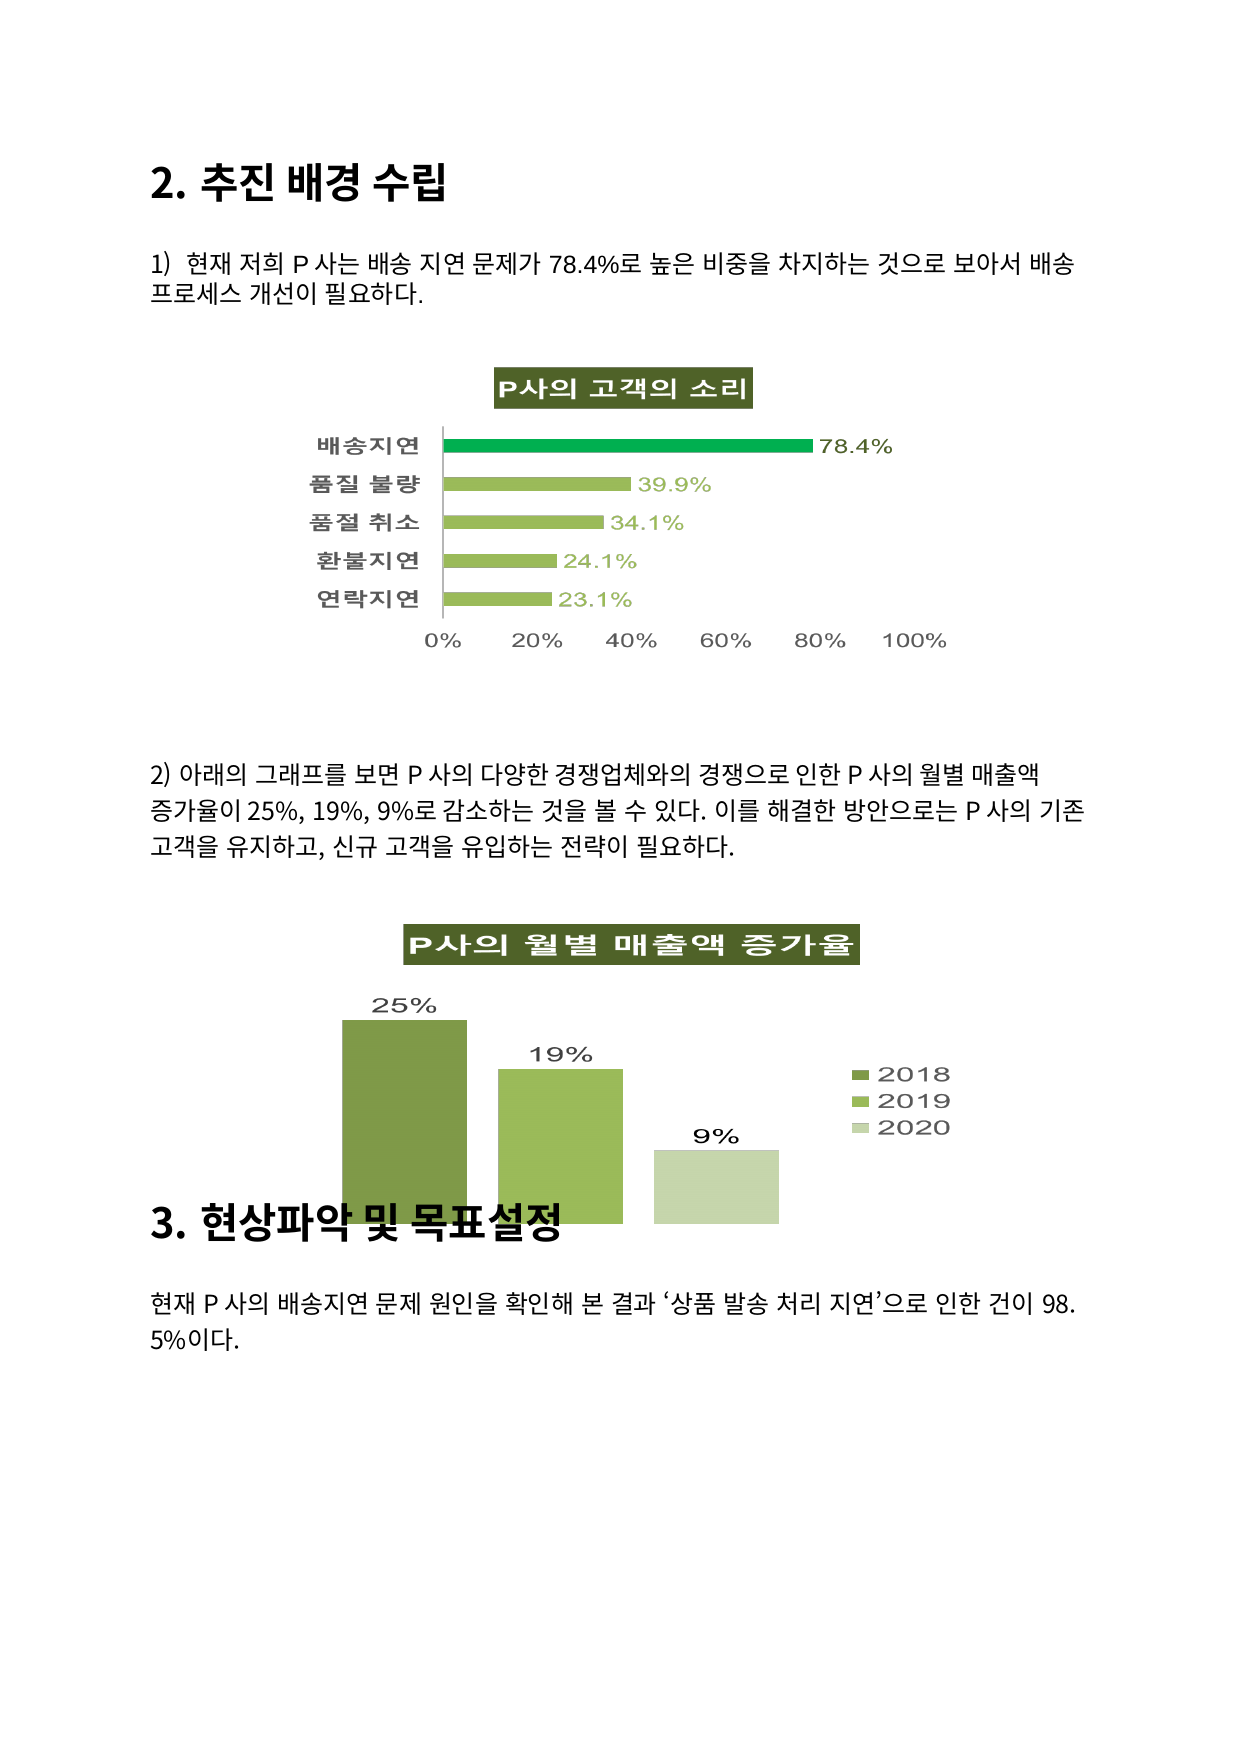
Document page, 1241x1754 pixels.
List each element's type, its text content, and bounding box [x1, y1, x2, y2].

text 3. 현상파악 및 목표설정 [150, 1190, 1090, 1251]
text 현재 P사의 배송지연 문제 원인을 확인해 본 결과 ‘상품 발송 처리 지연’으로 인한 건이 98.5%이다. [150, 1284, 1090, 1357]
text 1) 현재 저희 P사는 배송 지연 문제가 78.4%로 높은 비중을 차지하는 것으로 보아서 배송 프로세스 개선이 필요하다. [150, 244, 1090, 309]
text 2) 아래의 그래프를 보면 P사의 다양한 경쟁업체와의 경쟁으로 인한 P사의 월별 매출액 증가율이 25%, 19%, 9%로 감소하는 것을 볼 수 있다. 이를 해결한 방안으로는 P사의 기존 고객을 유지하고, 신규 고객을 유입하는 전략이 필요하다. [150, 755, 1090, 864]
picture [271, 334, 969, 672]
text 2. 추진 배경 수립 [150, 150, 1090, 210]
picture [280, 924, 965, 1190]
